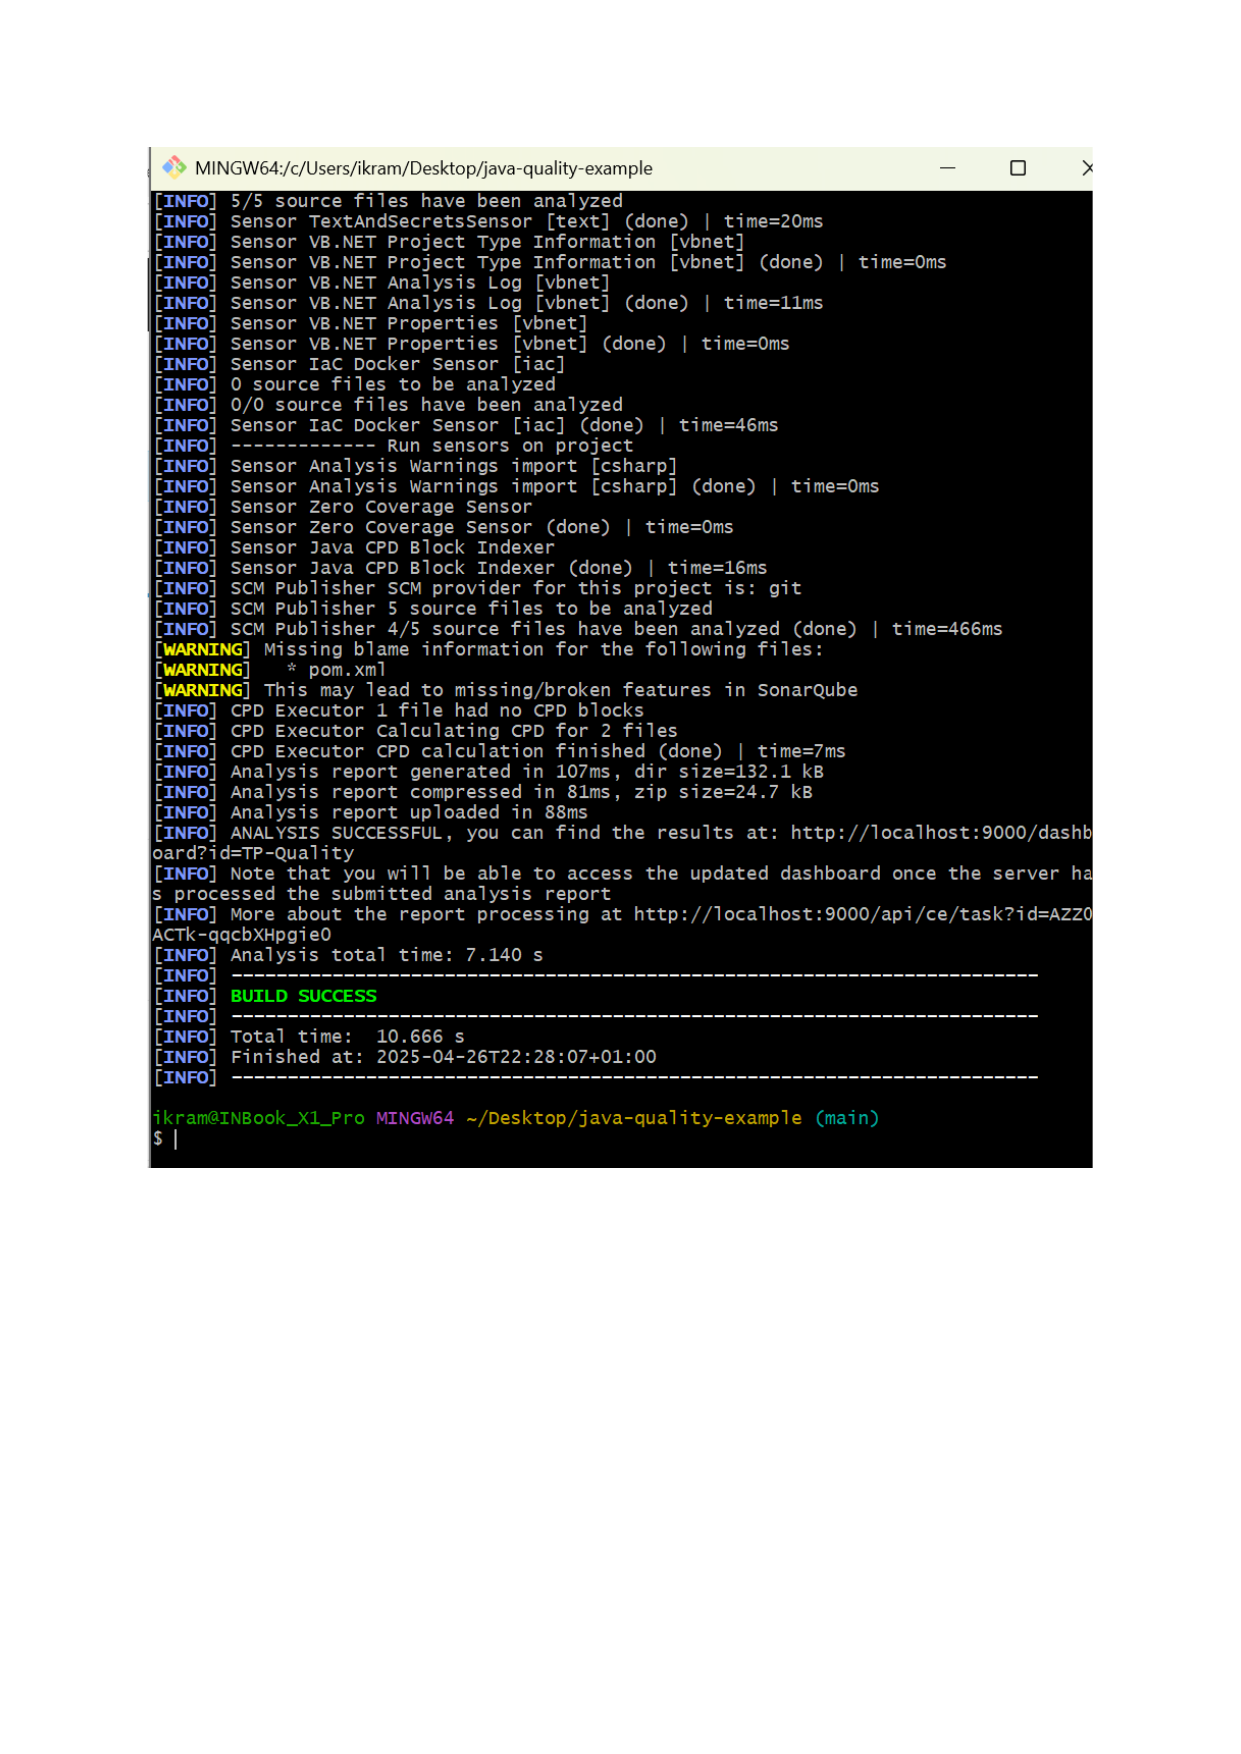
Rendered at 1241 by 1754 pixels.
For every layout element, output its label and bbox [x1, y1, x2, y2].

picture [147, 147, 1093, 1168]
